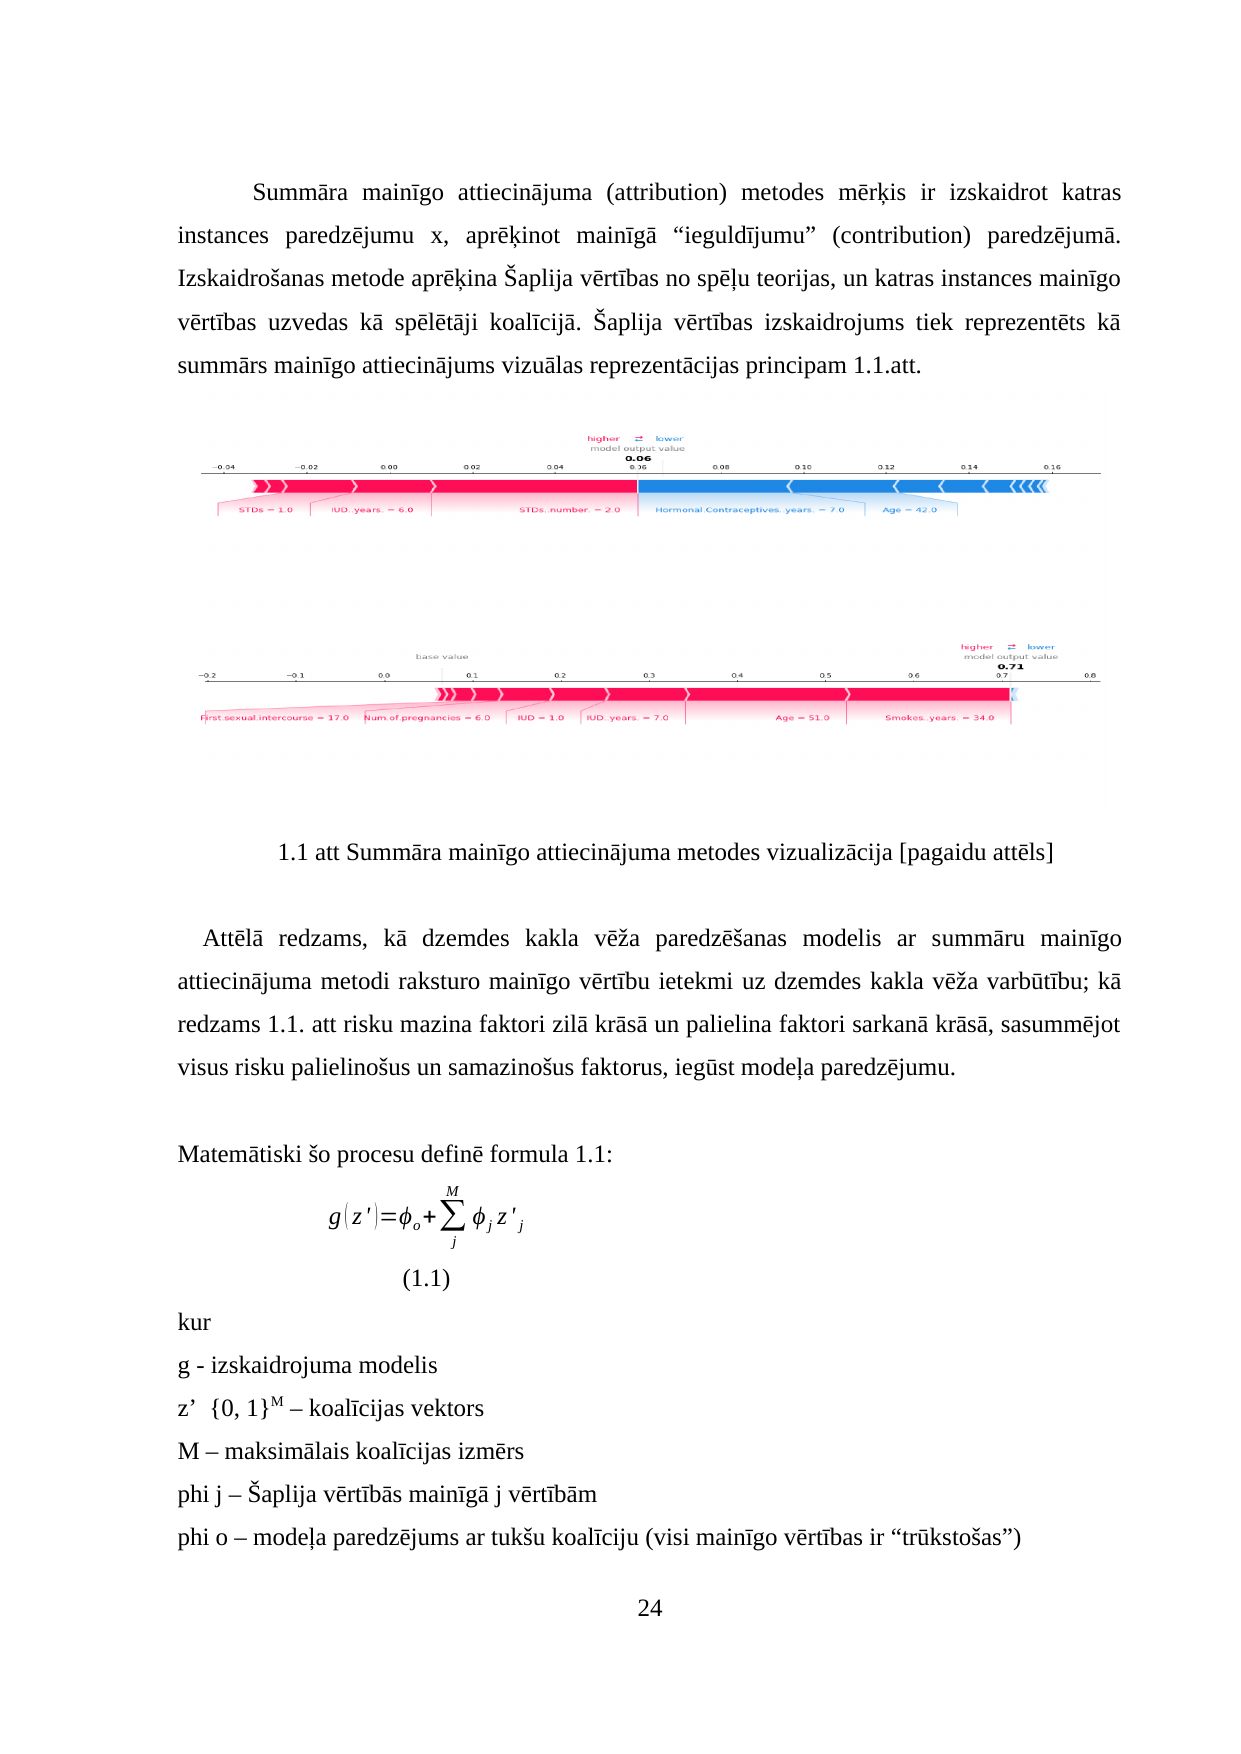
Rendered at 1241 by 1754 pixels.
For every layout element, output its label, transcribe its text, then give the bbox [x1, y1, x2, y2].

text phi o – modeļa paredzējums ar tukšu koalīciju (visi mainīgo vērtības ir “trūkstošas”) [177, 1522, 1122, 1551]
text M – maksimālais koalīcijas izmērs [177, 1436, 1122, 1465]
text Matemātiski šo procesu definē formula 1.1: [177, 1139, 1122, 1167]
text z’ {0, 1}M – koalīcijas vektors [177, 1393, 1122, 1422]
text kur [177, 1307, 1122, 1335]
text Summāra mainīgo attiecinājuma (attribution) metodes mērķis ir izskaidrot katras instances paredzējumu x, aprēķinot mainīgā “ieguldījumu” (contribution) paredzējumā. Izskaidrošanas metode aprēķina Šaplija vērtības no spēļu teorijas, un katras instances mainīgo vērtības uzvedas kā spēlētāji koalīcijā. Šaplija vērtības izskaidrojums tiek reprezentēts kā summārs mainīgo attiecinājums vizuālas reprezentācijas principam 1.1.att. [177, 177, 1122, 378]
text phi j – Šaplija vērtībās mainīgā j vērtībām [177, 1479, 1122, 1508]
picture [192, 392, 1108, 808]
text (1.1) [177, 1182, 1122, 1292]
text g - izskaidrojuma modelis [177, 1350, 1122, 1378]
text Attēlā redzams, kā dzemdes kakla vēža paredzēšanas modelis ar summāru mainīgo attiecinājuma metodi raksturo mainīgo vērtību ietekmi uz dzemdes kakla vēža varbūtību; kā redzams 1.1. att risku mazina faktori zilā krāsā un palielina faktori sarkanā krāsā, sasummējot visus risku palielinošus un samazinošus faktorus, iegūst modeļa paredzējumu. [177, 923, 1122, 1081]
